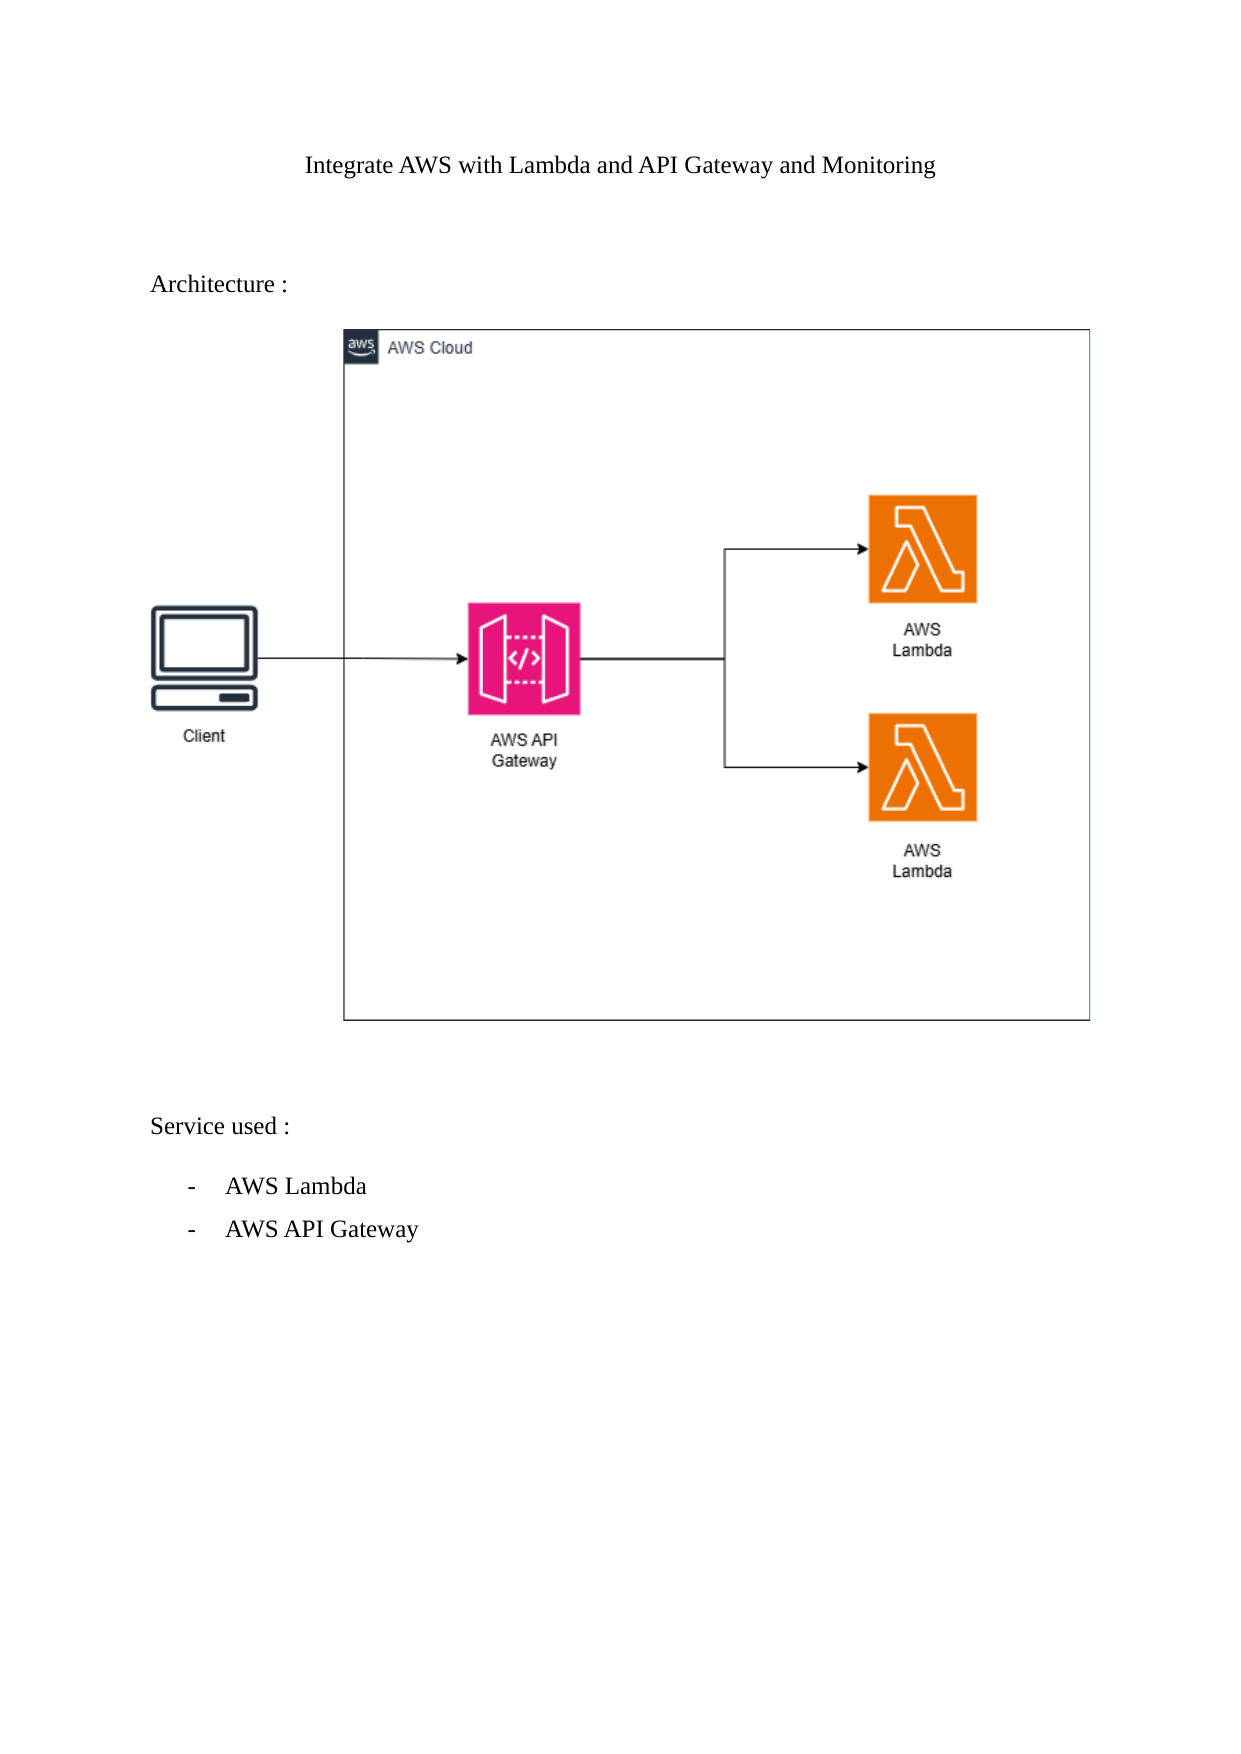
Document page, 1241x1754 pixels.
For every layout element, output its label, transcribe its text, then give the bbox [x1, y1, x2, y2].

text Architecture : [150, 269, 1090, 298]
picture [150, 329, 1091, 1021]
list AWS API Gateway [187, 1214, 1090, 1243]
text Service used : [150, 1111, 1090, 1140]
text Integrate AWS with Lambda and API Gateway and Monitoring [150, 150, 1090, 179]
list AWS Lambda [187, 1171, 1090, 1200]
